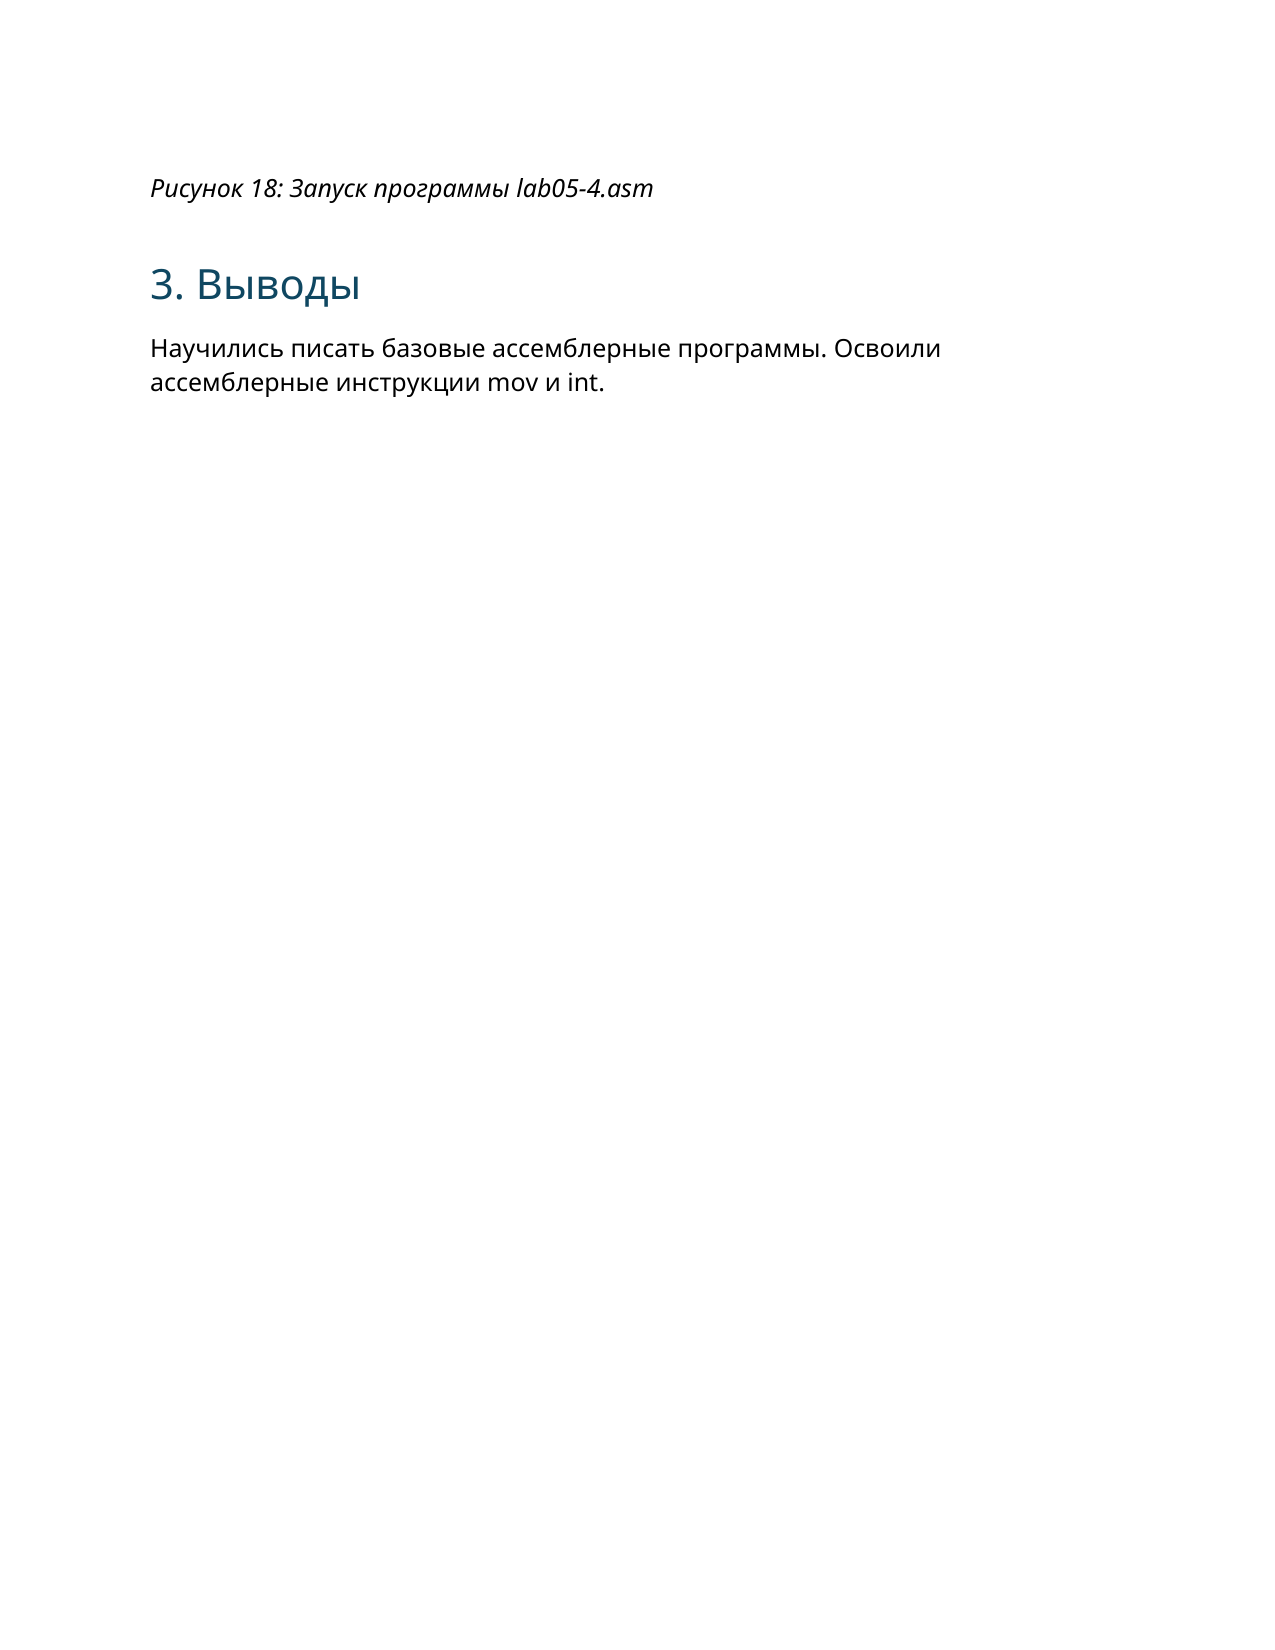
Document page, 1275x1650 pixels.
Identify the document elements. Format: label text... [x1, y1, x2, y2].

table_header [139, 150, 1114, 217]
text Научились писать базовые ассемблерные программы. Освоили ассемблерные инструкции mov и int. [150, 330, 1125, 398]
subtitle 3. Выводы [150, 255, 1125, 312]
